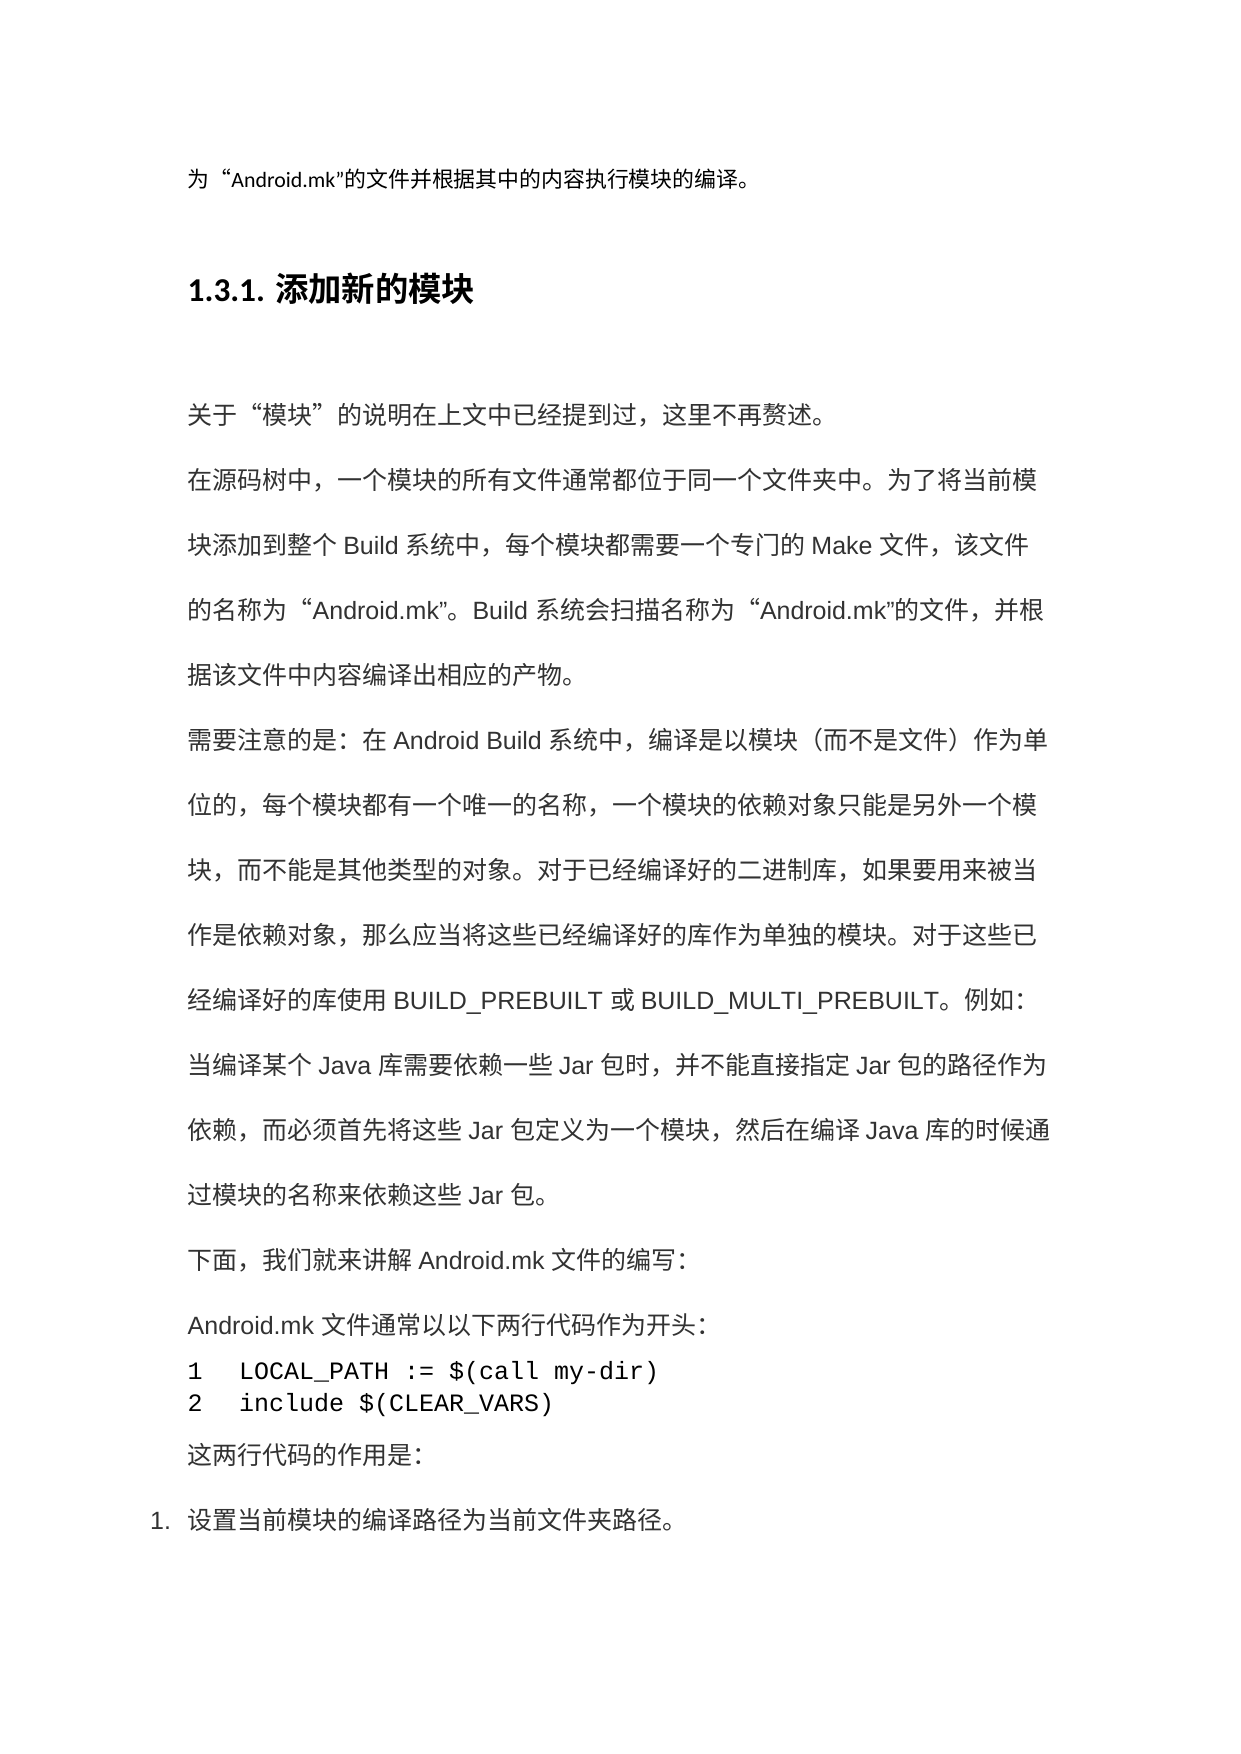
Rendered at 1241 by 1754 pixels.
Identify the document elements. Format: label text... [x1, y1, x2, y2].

text 需要注意的是：在 Android Build 系统中，编译是以模块（而不是文件）作为单位的，每个模块都有一个唯一的名称，一个模块的依赖对象只能是另外一个模块，而不能是其他类型的对象。对于已经编译好的二进制库，如果要用来被当作是依赖对象，那么应当将这些已经编译好的库作为单独的模块。对于这些已经编译好的库使用 BUILD_PREBUILT 或 BUILD_MULTI_PREBUILT。例如：当编译某个 Java 库需要依赖一些 Jar 包时，并不能直接指定 Jar 包的路径作为依赖，而必须首先将这些 Jar 包定义为一个模块，然后在编译 Java 库的时候通过模块的名称来依赖这些 Jar 包。 [187, 706, 1053, 1226]
table_header LOCAL_PATH := $(call my-dir) include $(CLEAR_VARS) [239, 1356, 1240, 1421]
text Android.mk 文件通常以以下两行代码作为开头： [187, 1291, 1053, 1356]
list 设置当前模块的编译路径为当前文件夹路径。 [150, 1486, 1053, 1551]
text 下面，我们就来讲解 Android.mk 文件的编写： [187, 1226, 1053, 1291]
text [187, 162, 1053, 194]
text 这两行代码的作用是： [187, 1421, 1053, 1486]
table_header 1 2 [188, 1356, 239, 1421]
subtitle 添加新的模块 [187, 254, 1053, 319]
text 关于“模块”的说明在上文中已经提到过，这里不再赘述。 [187, 381, 1053, 446]
text 在源码树中，一个模块的所有文件通常都位于同一个文件夹中。为了将当前模块添加到整个 Build 系统中，每个模块都需要一个专门的 Make 文件，该文件的名称为“Android.mk”。Build 系统会扫描名称为“Android.mk”的文件，并根据该文件中内容编译出相应的产物。 [187, 446, 1053, 706]
